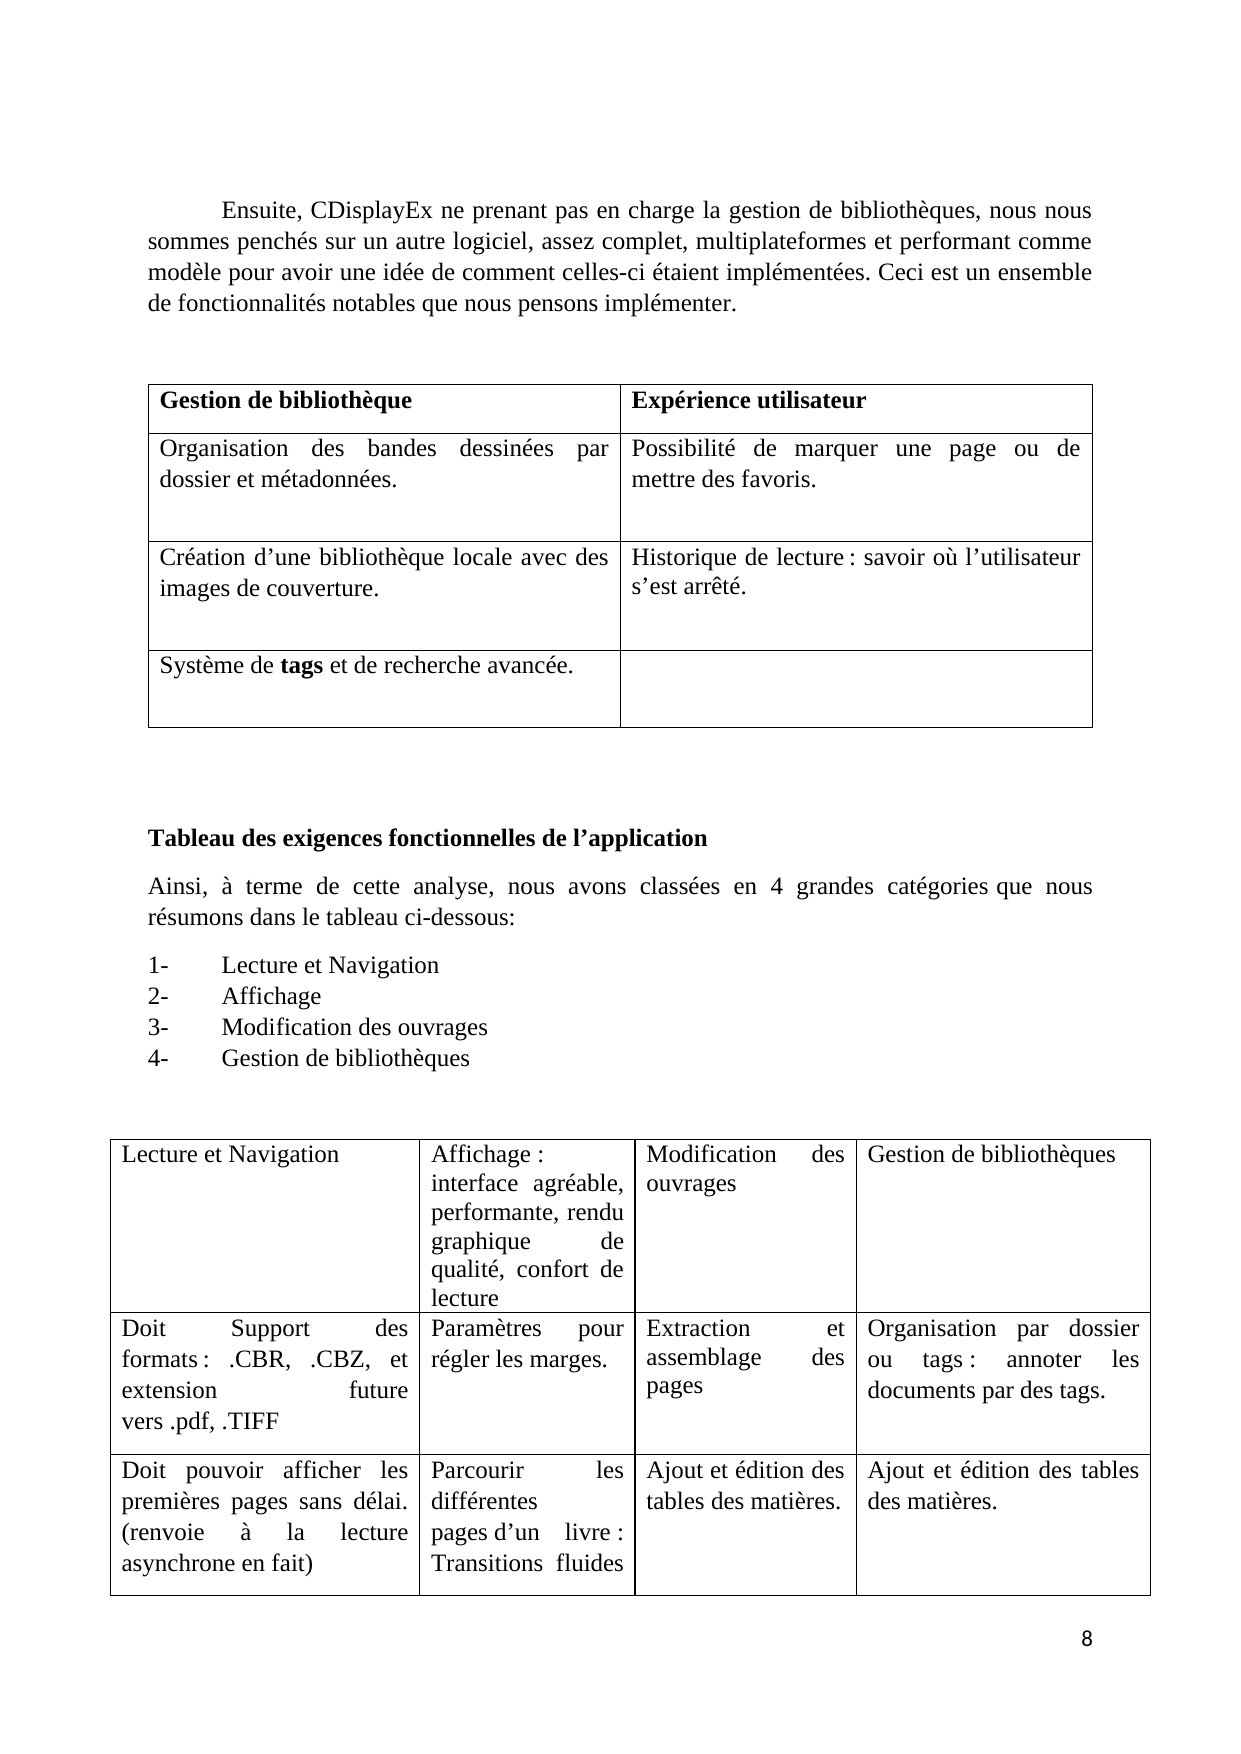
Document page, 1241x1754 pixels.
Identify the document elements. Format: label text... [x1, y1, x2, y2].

table_header Expérience utilisateur [621, 385, 1092, 432]
table_cell Organisation des bandes dessinées par dossier et métadonnées. [149, 434, 620, 541]
table_cell Ajout et édition des tables des matières. [636, 1455, 856, 1595]
list Affichage [148, 981, 1093, 1010]
list Modification des ouvrages [148, 1012, 1093, 1041]
table_cell [621, 651, 1092, 727]
list Gestion de bibliothèques [148, 1043, 1093, 1072]
table_cell Doit pouvoir afficher les premières pages sans délai. (renvoie à la lecture asynchrone en fait) [111, 1455, 419, 1595]
table_header Modification des ouvrages [636, 1140, 856, 1312]
table_header Affichage : interface agréable, performante, rendu graphique de qualité, confort de lecture [420, 1140, 634, 1312]
list Lecture et Navigation [148, 950, 1093, 979]
table_cell Possibilité de marquer une page ou de mettre des favoris. [621, 434, 1092, 541]
table_cell Organisation par dossier ou tags : annoter les documents par des tags. [857, 1313, 1150, 1454]
table_header Lecture et Navigation [111, 1140, 419, 1312]
table_cell Paramètres pour régler les marges. [420, 1313, 634, 1454]
text Ensuite, CDisplayEx ne prenant pas en charge la gestion de bibliothèques, nous nous sommes penchés sur un autre logiciel, assez complet, multiplateformes et performant comme modèle pour avoir une idée de comment celles-ci étaient implémentées. Ceci est un ensemble de fonctionnalités notables que nous pensons implémenter. [148, 195, 1093, 317]
table_cell Historique de lecture : savoir où l’utilisateur s’est arrêté. [621, 542, 1092, 649]
table_header Gestion de bibliothèque [149, 385, 620, 432]
table_cell Création d’une bibliothèque locale avec des images de couverture. [149, 542, 620, 649]
table_cell Extraction et assemblage des pages [636, 1313, 856, 1454]
text Ainsi, à terme de cette analyse, nous avons classées en 4 grandes catégories que nous résumons dans le tableau ci-dessous: [148, 871, 1093, 931]
table_cell Parcourir les différentes pages d’un livre : Transitions fluides entre les pages. [420, 1455, 634, 1595]
table_cell Ajout et édition des tables des matières. [857, 1455, 1150, 1595]
table_header Gestion de bibliothèques [857, 1140, 1150, 1312]
text Tableau des exigences fonctionnelles de l’application [148, 823, 1093, 852]
table_cell Doit Support des formats : .CBR, .CBZ, et extension future vers .pdf, .TIFF [111, 1313, 419, 1454]
table_cell Système de tags et de recherche avancée. [149, 651, 620, 727]
